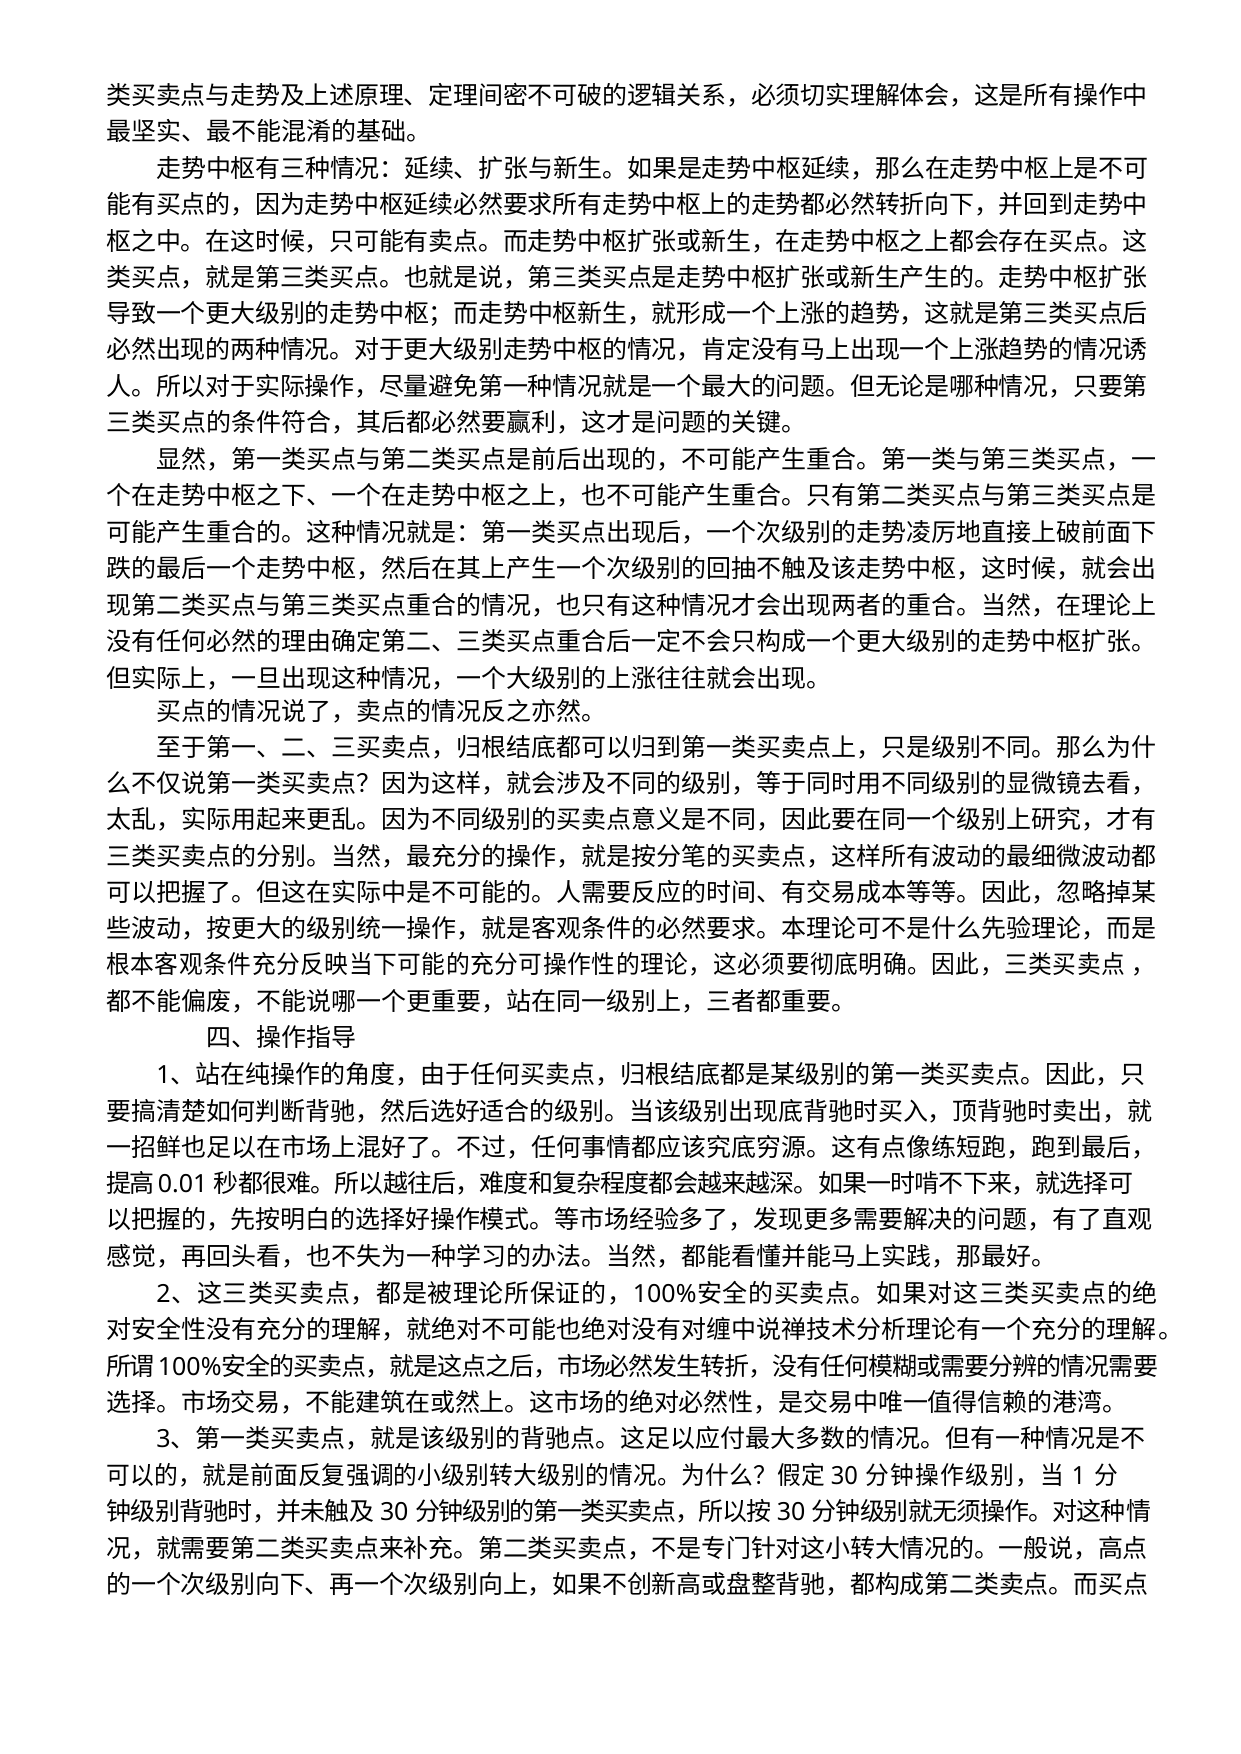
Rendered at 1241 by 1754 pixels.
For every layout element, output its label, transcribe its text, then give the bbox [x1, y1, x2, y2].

text 类买卖点与走势及上述原理、定理间密不可破的逻辑关系，必须切实理解体会，这是所有操作中最坚实、最不能混淆的基础。 [106, 75, 1152, 148]
text 3、第一类买卖点，就是该级别的背驰点。这足以应付最大多数的情况。但有一种情况是不可以的，就是前面反复强调的小级别转大级别的情况。为什么？假定 30 分钟操作级别，当 1 分 [106, 1419, 1148, 1492]
text 买点的情况说了，卖点的情况反之亦然。 [156, 695, 1188, 726]
text 2、这三类买卖点，都是被理论所保证的，100%安全的买卖点。如果对这三类买卖点的绝对安全性没有充分的理解，就绝对不可能也绝对没有对缠中说禅技术分析理论有一个充分的理解。所谓 100%安全的买卖点，就是这点之后，市场必然发生转折，没有任何模糊或需要分辨的情况需要选择。市场交易，不能建筑在或然上。这市场的绝对必然性，是交易中唯一值得信赖的港湾。 [106, 1273, 1158, 1418]
text 1、站在纯操作的角度，由于任何买卖点，归根结底都是某级别的第一类买卖点。因此，只要搞清楚如何判断背驰，然后选好适合的级别。当该级别出现底背驰时买入，顶背驰时卖出，就一招鲜也足以在市场上混好了。不过，任何事情都应该究底穷源。这有点像练短跑，跑到最后， 提高 0.01 秒都很难。所以越往后，难度和复杂程度都会越来越深。如果一时啃不下来，就选择可以把握的，先按明白的选择好操作模式。等市场经验多了，发现更多需要解决的问题，有了直观感觉，再回头看，也不失为一种学习的办法。当然，都能看懂并能马上实践，那最好。 [106, 1055, 1158, 1272]
text 四、操作指导 [206, 1018, 1188, 1054]
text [106, 1492, 1152, 1601]
text 走势中枢有三种情况：延续、扩张与新生。如果是走势中枢延续，那么在走势中枢上是不可能有买点的，因为走势中枢延续必然要求所有走势中枢上的走势都必然转折向下，并回到走势中枢之中。在这时候，只可能有卖点。而走势中枢扩张或新生，在走势中枢之上都会存在买点。这类买点，就是第三类买点。也就是说，第三类买点是走势中枢扩张或新生产生的。走势中枢扩张导致一个更大级别的走势中枢；而走势中枢新生，就形成一个上涨的趋势，这就是第三类买点后必然出现的两种情况。对于更大级别走势中枢的情况，肯定没有马上出现一个上涨趋势的情况诱人。所以对于实际操作，尽量避免第一种情况就是一个最大的问题。但无论是哪种情况，只要第三类买点的条件符合，其后都必然要赢利，这才是问题的关键。 [106, 148, 1152, 438]
text 显然，第一类买点与第二类买点是前后出现的，不可能产生重合。第一类与第三类买点，一个在走势中枢之下、一个在走势中枢之上，也不可能产生重合。只有第二类买点与第三类买点是可能产生重合的。这种情况就是：第一类买点出现后，一个次级别的走势凌厉地直接上破前面下跌的最后一个走势中枢，然后在其上产生一个次级别的回抽不触及该走势中枢，这时候，就会出现第二类买点与第三类买点重合的情况，也只有这种情况才会出现两者的重合。当然，在理论上没有任何必然的理由确定第二、三类买点重合后一定不会只构成一个更大级别的走势中枢扩张。但实际上，一旦出现这种情况，一个大级别的上涨往往就会出现。 [106, 439, 1158, 695]
text 至于第一、二、三买卖点，归根结底都可以归到第一类买卖点上，只是级别不同。那么为什么不仅说第一类买卖点？因为这样，就会涉及不同的级别，等于同时用不同级别的显微镜去看， 太乱，实际用起来更乱。因为不同级别的买卖点意义是不同，因此要在同一个级别上研究，才有三类买卖点的分别。当然，最充分的操作，就是按分笔的买卖点，这样所有波动的最细微波动都可以把握了。但这在实际中是不可能的。人需要反应的时间、有交易成本等等。因此，忽略掉某些波动，按更大的级别统一操作，就是客观条件的必然要求。本理论可不是什么先验理论，而是根本客观条件充分反映当下可能的充分可操作性的理论，这必须要彻底明确。因此，三类买卖点 ， 都不能偏废，不能说哪一个更重要，站在同一级别上，三者都重要。 [106, 727, 1159, 1017]
